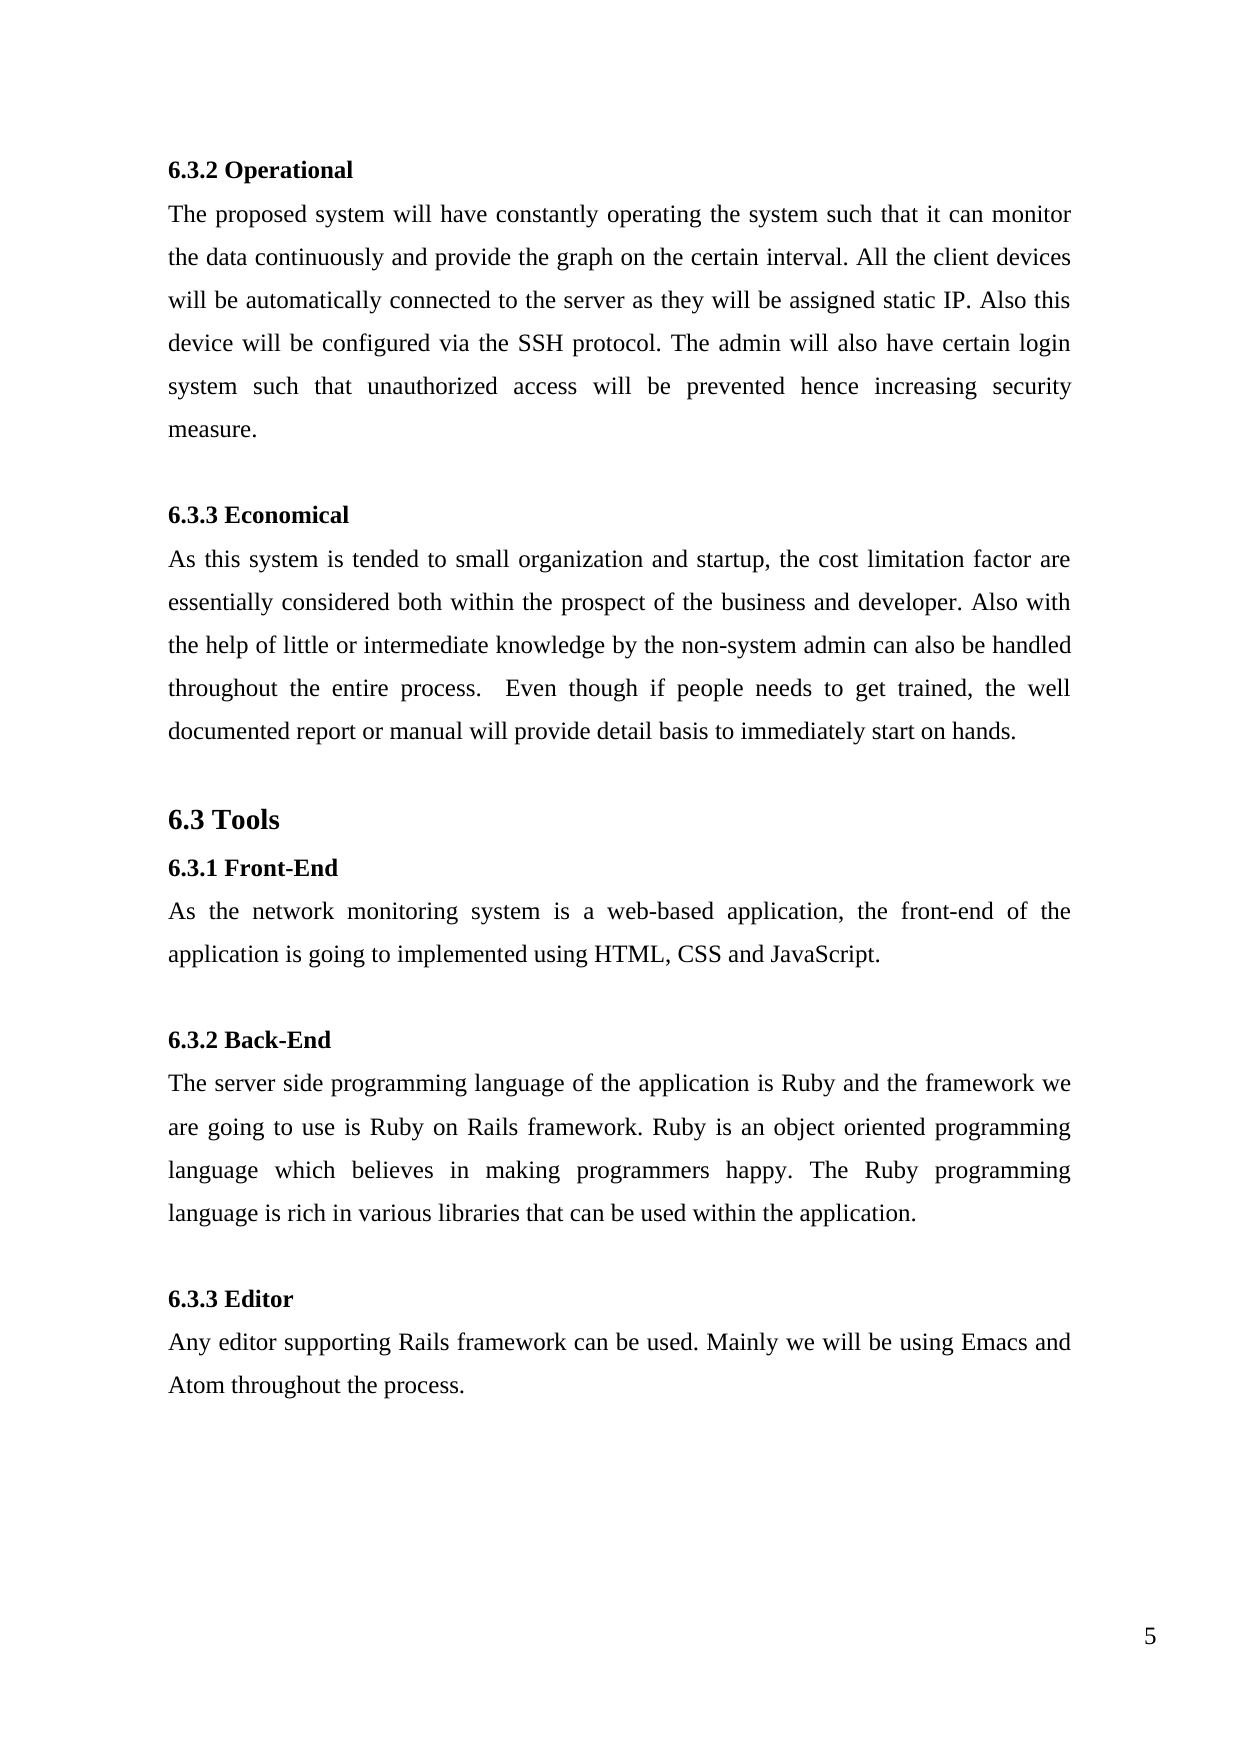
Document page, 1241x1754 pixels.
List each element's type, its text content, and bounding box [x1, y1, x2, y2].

text As this system is tended to small organization and startup, the cost limitation factor are essentially considered both within the prospect of the business and developer. Also with the help of little or intermediate knowledge by the non-system admin can also be handled throughout the entire process. Even though if people needs to get trained, the well documented report or manual will provide detail basis to immediately start on hands. [168, 544, 1072, 745]
text The proposed system will have constantly operating the system such that it can monitor the data continuously and provide the graph on the certain interval. All the client devices will be automatically connected to the server as they will be assigned static IP. Also this device will be configured via the SSH protocol. The admin will also have certain login system such that unauthorized access will be prevented hence increasing security measure. [168, 199, 1072, 443]
text 6.3 Tools [168, 802, 1072, 836]
text Any editor supporting Rails framework can be used. Mainly we will be using Emacs and Atom throughout the process. [168, 1327, 1072, 1399]
text The server side programming language of the application is Ruby and the framework we are going to use is Ruby on Rails framework. Ruby is an object oriented programming language which believes in making programmers happy. The Ruby programming language is rich in various libraries that can be used within the application. [168, 1068, 1072, 1227]
text As the network monitoring system is a web-based application, the front-end of the application is going to implemented using HTML, CSS and JavaScript. [168, 896, 1072, 968]
text 6.3.2 Back-End [168, 1025, 1072, 1054]
text 6.3.2 Operational [168, 156, 1072, 184]
text 6.3.3 Editor [168, 1284, 1072, 1313]
text 6.3.1 Front-End [168, 853, 1072, 882]
text 6.3.3 Economical [168, 501, 1072, 529]
